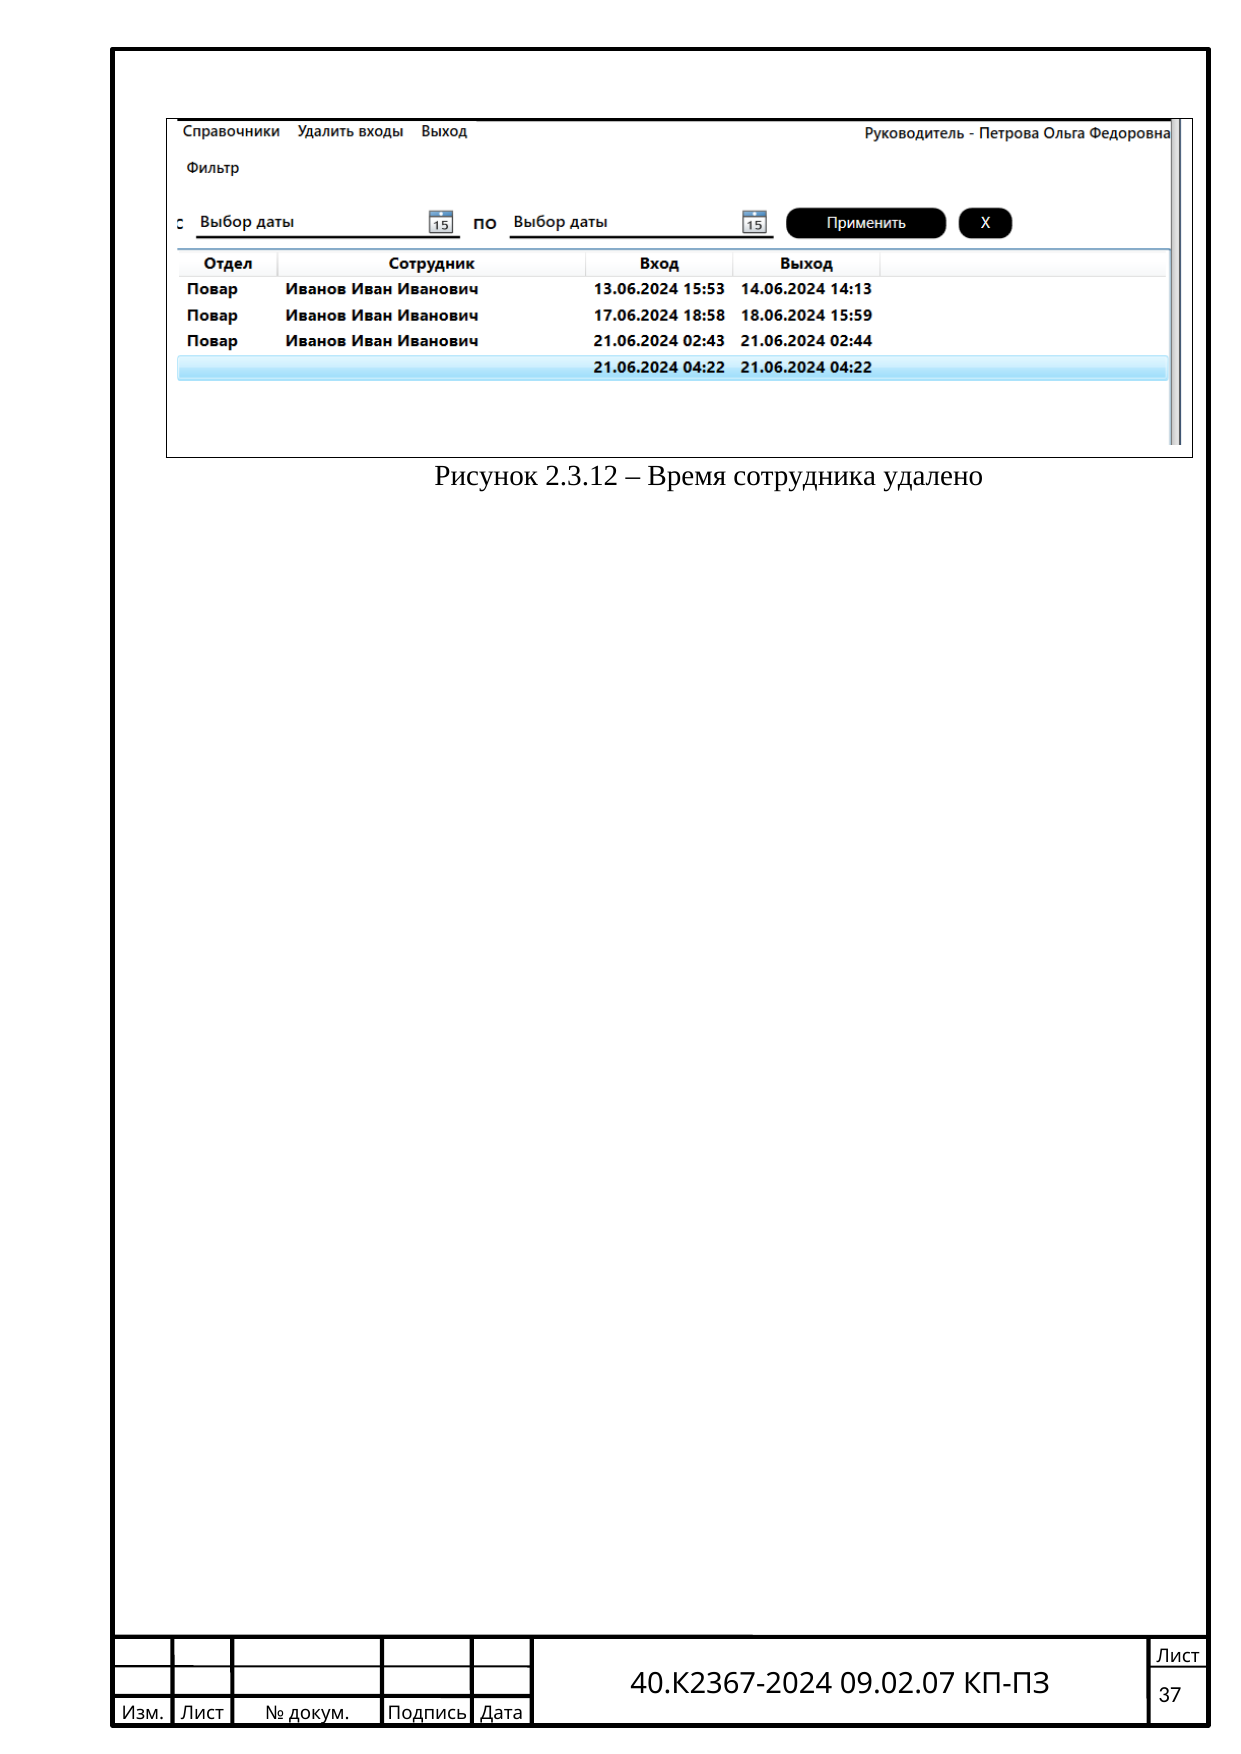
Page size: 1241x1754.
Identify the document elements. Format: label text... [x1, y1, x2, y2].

table_header [167, 119, 1192, 457]
picture [177, 119, 1182, 445]
text Рисунок 2.3.12 – Время сотрудника удалено [177, 458, 1181, 492]
